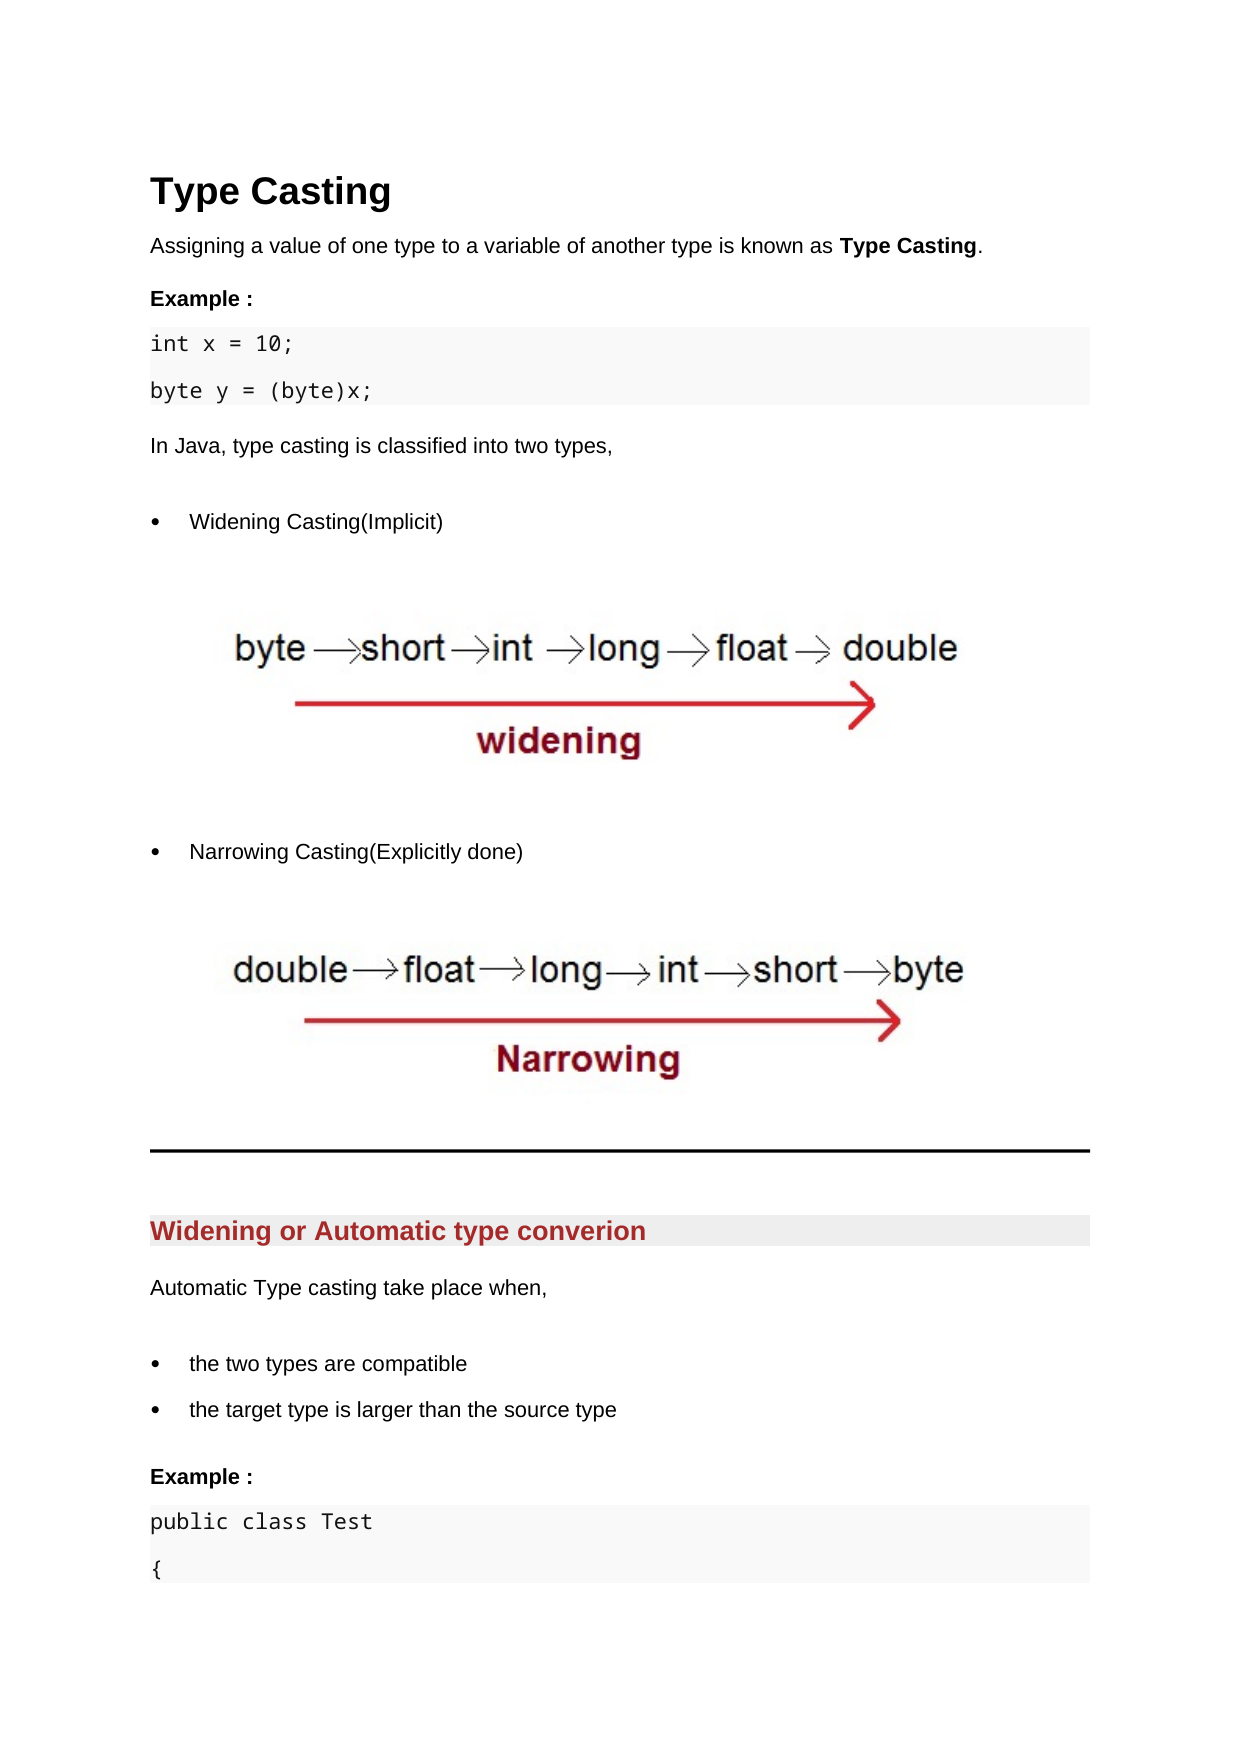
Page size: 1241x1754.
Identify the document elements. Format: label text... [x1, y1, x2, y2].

list Widening Casting(Implicit) [152, 487, 1090, 534]
text public class Test [150, 1505, 1090, 1536]
text int x = 10; [150, 327, 1090, 358]
picture [189, 893, 1049, 1119]
text Assigning a value of one type to a variable of another type is known as Type Casting. [150, 220, 1090, 258]
text { [150, 1552, 1090, 1583]
text In Java, type casting is classified into two types, [150, 420, 1090, 458]
text Example : [150, 1452, 1090, 1489]
text Type Casting [150, 150, 1090, 212]
text byte y = (byte)x; [150, 373, 1090, 405]
list the two types are compatible [152, 1329, 1090, 1376]
text Example : [150, 273, 1090, 311]
list Narrowing Casting(Explicitly done) [152, 817, 1090, 864]
list the target type is larger than the source type [152, 1376, 1090, 1422]
picture [189, 563, 1049, 788]
text Widening or Automatic type converion [150, 1215, 1090, 1246]
text Automatic Type casting take place when, [150, 1262, 1090, 1299]
